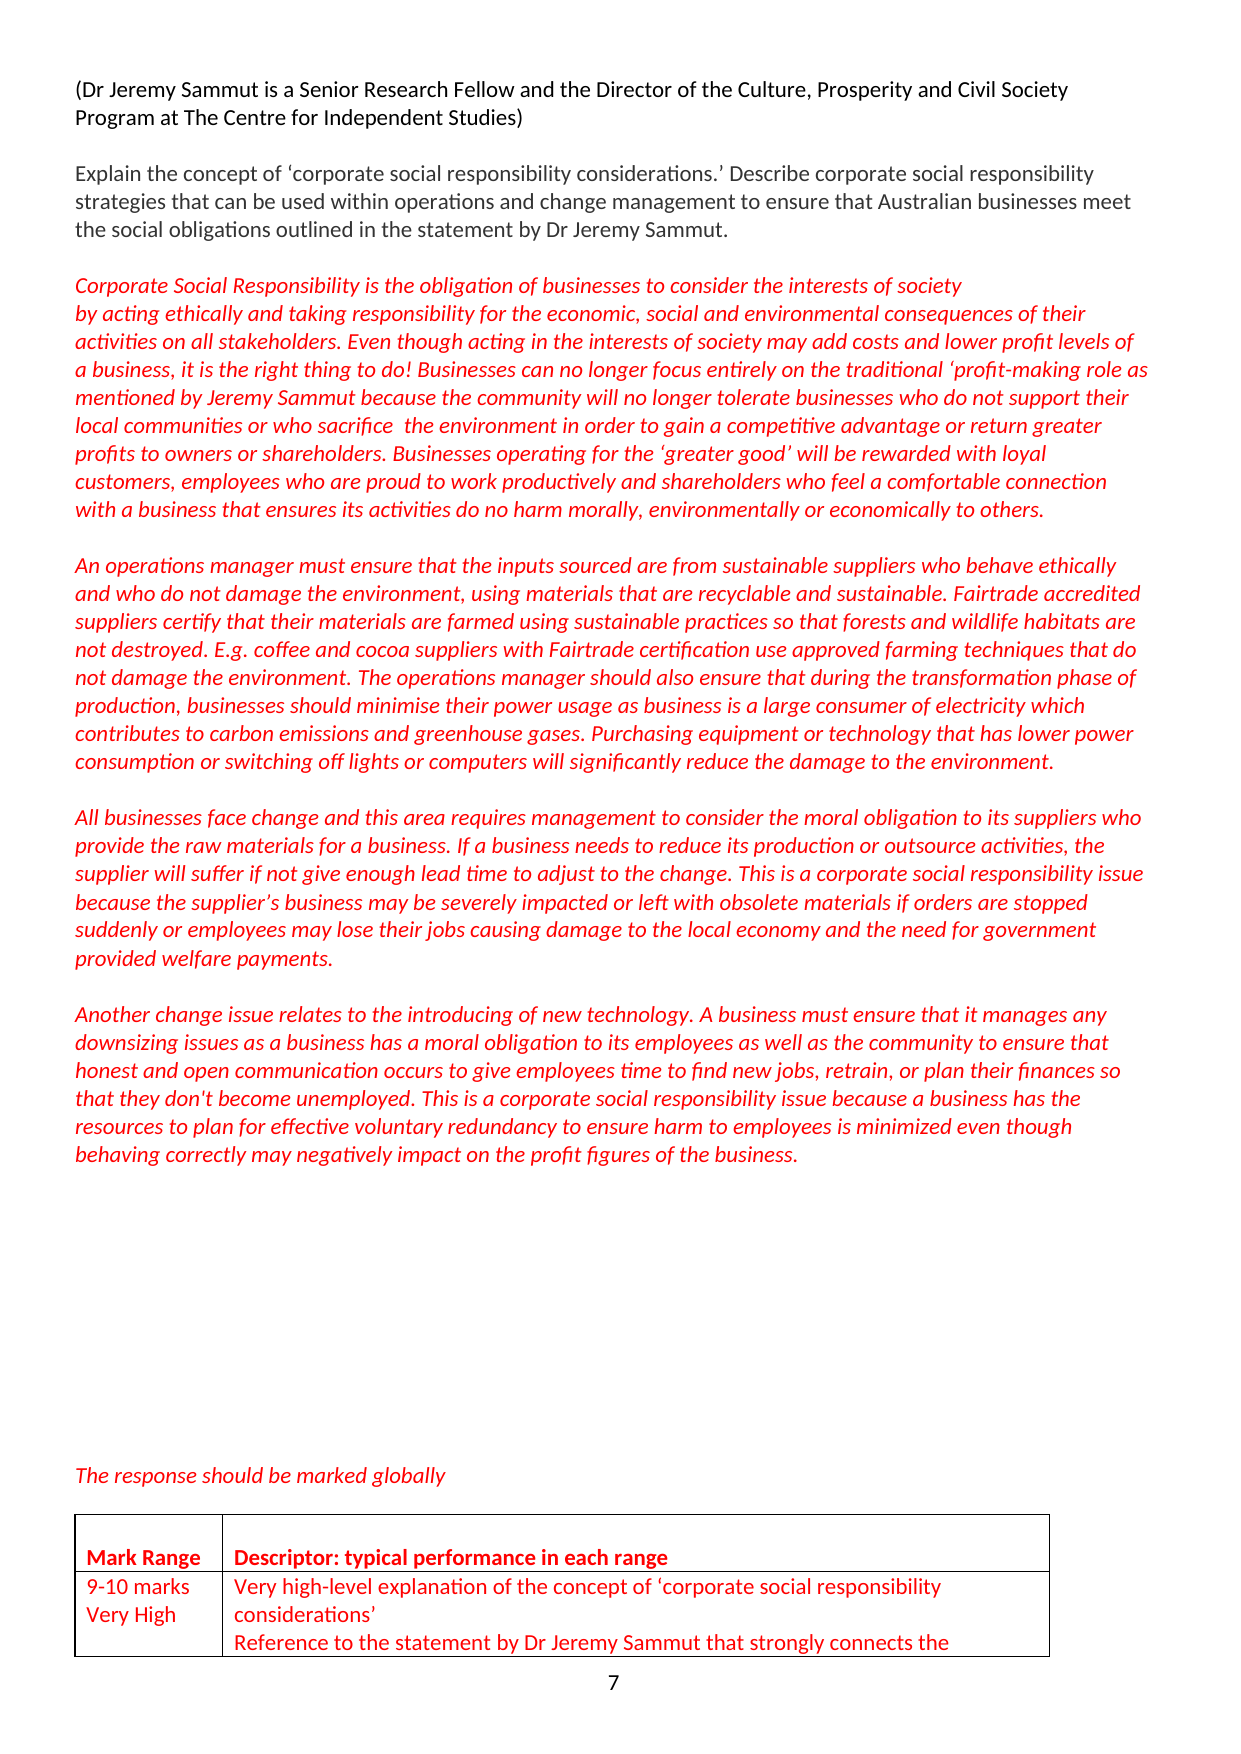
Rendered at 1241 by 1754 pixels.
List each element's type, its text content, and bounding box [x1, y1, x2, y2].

table_header Descriptor: typical performance in each range [223, 1515, 1049, 1571]
table_header Mark Range [76, 1515, 222, 1571]
text Corporate Social Responsibility is the obligation of businesses to consider the interests of society [75, 271, 1152, 299]
text (Dr Jeremy Sammut is a Senior Research Fellow and the Director of the Culture, Prosperity and Civil Society Program at The Centre for Independent Studies) [75, 75, 1152, 131]
text Another change issue relates to the introducing of new technology. A business must ensure that it manages any downsizing issues as a business has a moral obligation to its employees as well as the community to ensure that honest and open communication occurs to give employees time to find new jobs, retrain, or plan their finances so that they don't become unemployed. This is a corporate social responsibility issue because a business has the resources to plan for effective voluntary redundancy to ensure harm to employees is minimized even though behaving correctly may negatively impact on the profit figures of the business. [75, 1000, 1152, 1168]
text The response should be marked globally [75, 1461, 1152, 1489]
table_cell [76, 1572, 222, 1656]
text Explain the concept of ‘corporate social responsibility considerations.’ Describe corporate social responsibility strategies that can be used within operations and change management to ensure that Australian businesses meet the social obligations outlined in the statement by Dr Jeremy Sammut. [729, 159, 1152, 243]
text by acting ethically and taking responsibility for the economic, social and environmental consequences of their activities on all stakeholders. Even though acting in the interests of society may add costs and lower profit levels of a business, it is the right thing to do! Businesses can no longer focus entirely on the traditional ‘profit-making role as mentioned by Jeremy Sammut because the community will no longer tolerate businesses who do not support their local communities or who sacrifice the environment in order to gain a competitive advantage or return greater profits to owners or shareholders. Businesses operating for the ‘greater good’ will be rewarded with loyal customers, employees who are proud to work productively and shareholders who feel a comfortable connection with a business that ensures its activities do no harm morally, environmentally or economically to others. [75, 299, 1152, 523]
text All businesses face change and this area requires management to consider the moral obligation to its suppliers who provide the raw materials for a business. If a business needs to reduce its production or outsource activities, the supplier will suffer if not give enough lead time to adjust to the change. This is a corporate social responsibility issue because the supplier’s business may be severely impacted or left with obsolete materials if orders are stopped suddenly or employees may lose their jobs causing damage to the local economy and the need for government provided welfare payments. [75, 803, 1152, 972]
text An operations manager must ensure that the inputs sourced are from sustainable suppliers who behave ethically and who do not damage the environment, using materials that are recyclable and sustainable. Fairtrade accredited suppliers certify that their materials are farmed using sustainable practices so that forests and wildlife habitats are not destroyed. E.g. coffee and cocoa suppliers with Fairtrade certification use approved farming techniques that do not damage the environment. The operations manager should also ensure that during the transformation phase of production, businesses should minimise their power usage as business is a large consumer of electricity which contributes to carbon emissions and greenhouse gases. Purchasing equipment or technology that has lower power consumption or switching off lights or computers will significantly reduce the damage to the environment. [75, 551, 1152, 776]
